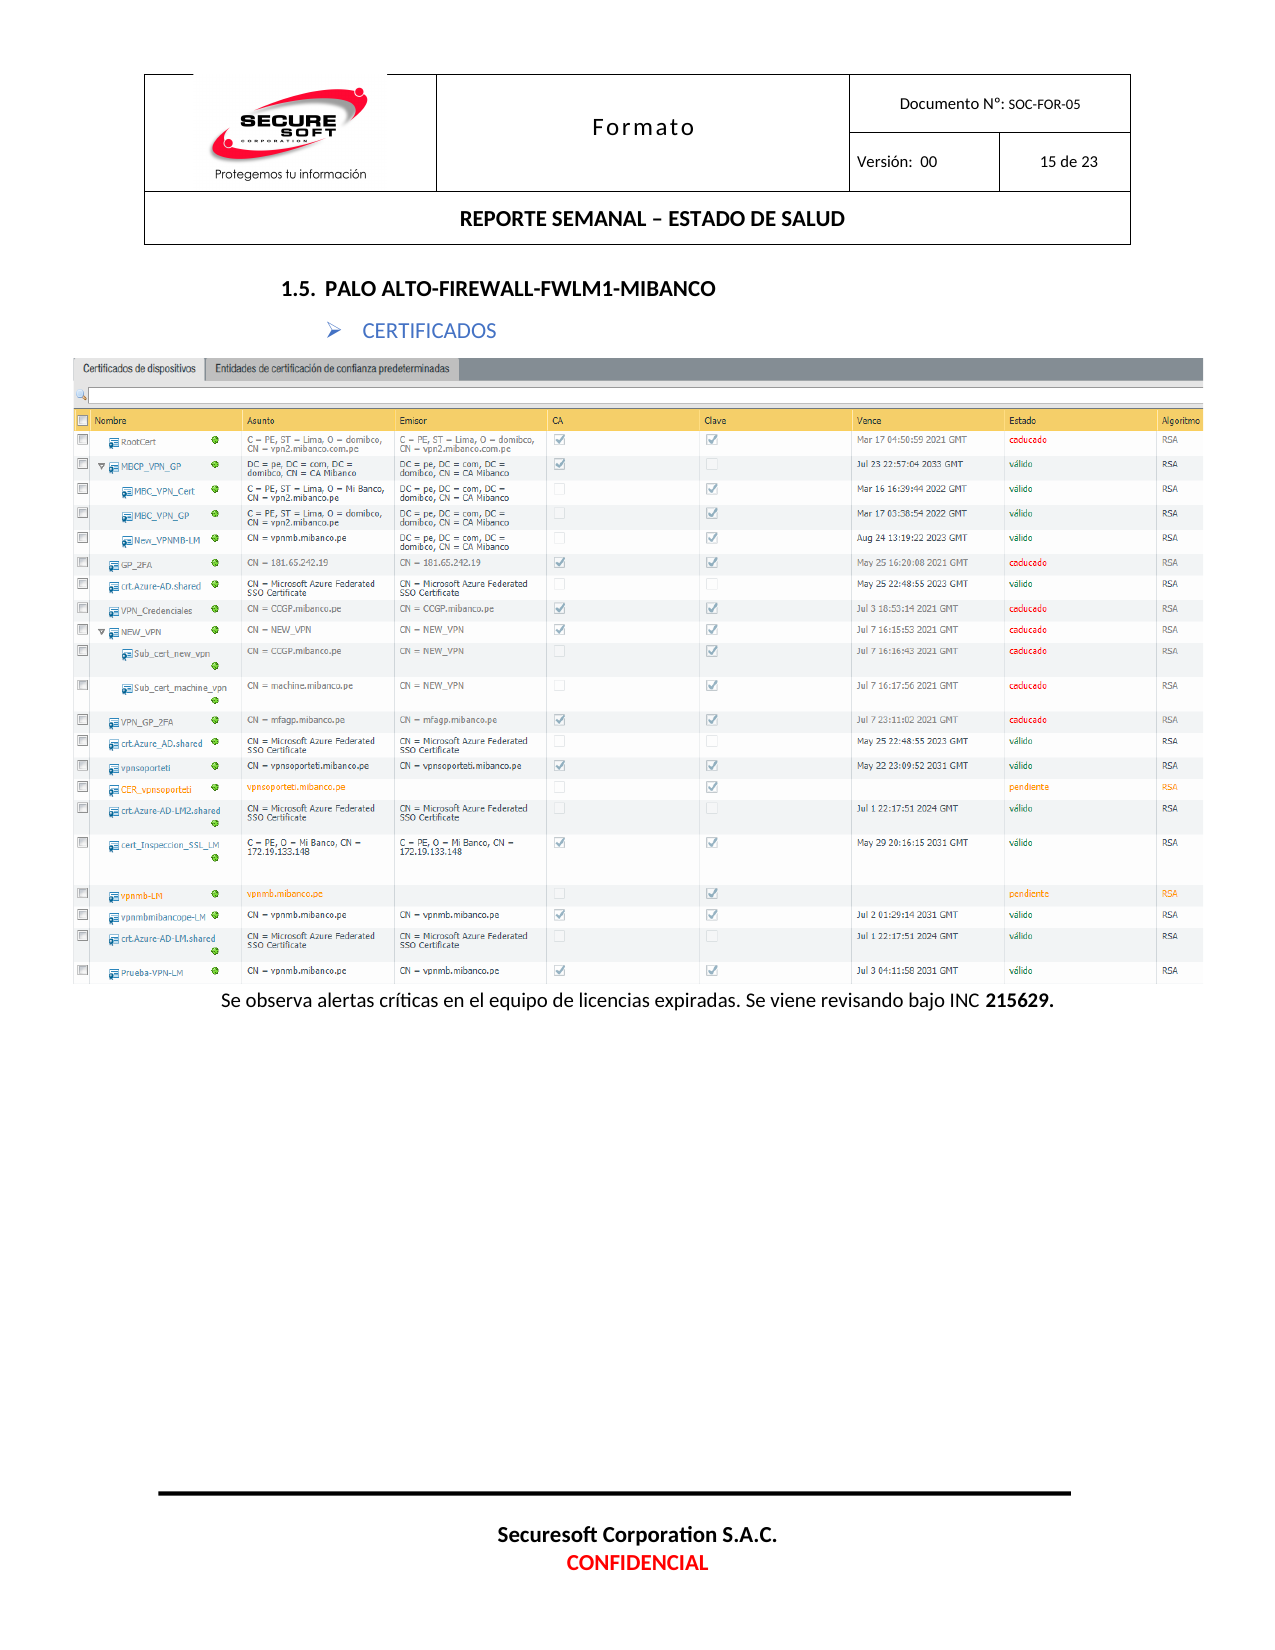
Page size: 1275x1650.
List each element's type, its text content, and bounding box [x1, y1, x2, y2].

picture [193, 74, 388, 191]
list CERTIFICADOS [325, 316, 1098, 344]
text Se observa alertas críticas en el equipo de licencias expiradas. Se viene revisando bajo INC 215629. [177, 988, 1098, 1013]
picture [73, 358, 1204, 984]
list PALO ALTO-FIREWALL-FWLM1-MIBANCO [281, 274, 1098, 302]
